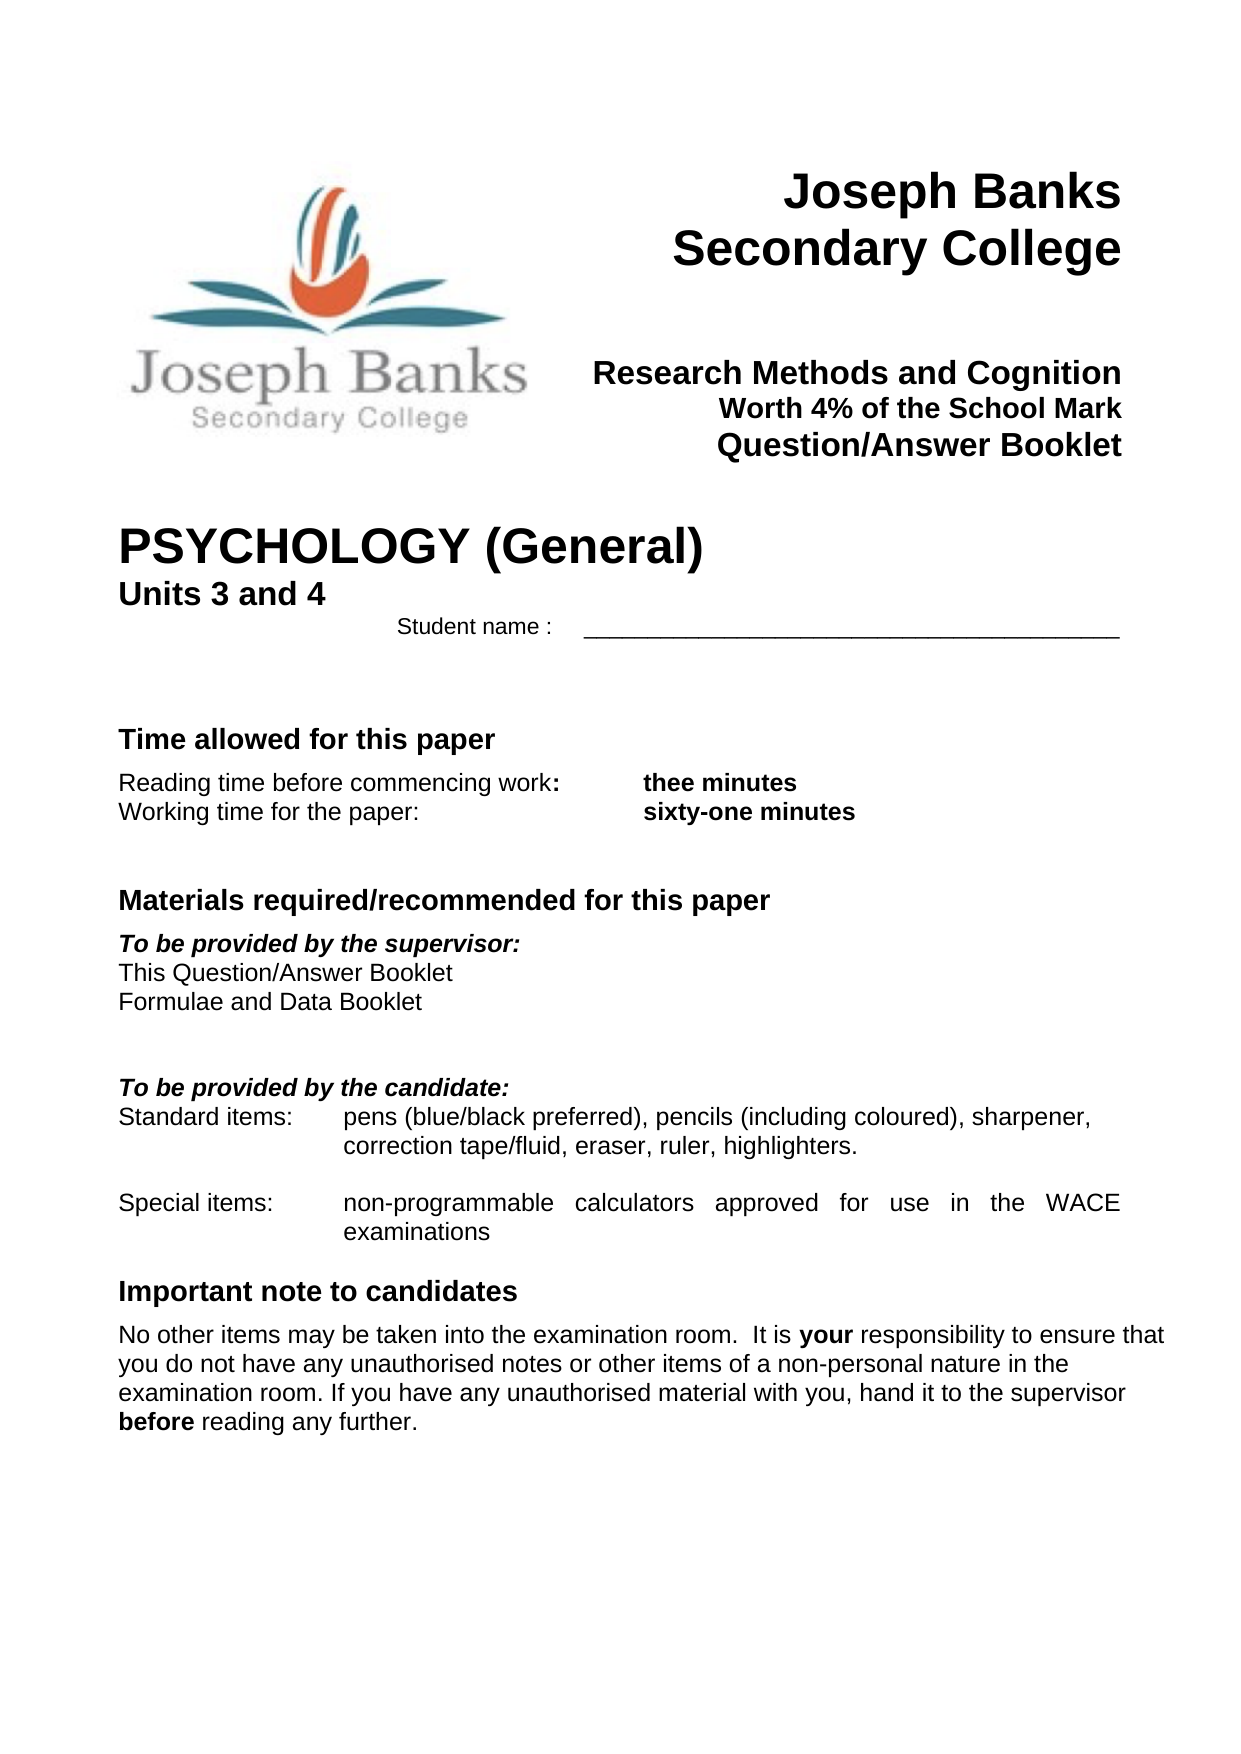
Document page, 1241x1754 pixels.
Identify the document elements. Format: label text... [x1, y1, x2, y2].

subtitle Time allowed for this paper [118, 722, 1122, 756]
text Joseph Banks Secondary College [553, 161, 1122, 276]
text No other items may be taken into the examination room. It is your responsibility to ensure that you do not have any unauthorised notes or other items of a non-personal nature in the examination room. If you have any unauthorised material with you, hand it to the supervisor before reading any further. [118, 1321, 1176, 1436]
text To be provided by the candidate: [118, 1073, 1122, 1102]
subtitle Reading time before commencing work: thee minutes [118, 768, 1122, 797]
picture [114, 161, 553, 458]
text Formulae and Data Booklet [118, 987, 1122, 1016]
text PSYCHOLOGY (General) [118, 517, 1122, 574]
text This Question/Answer Booklet [118, 958, 1122, 987]
subtitle Materials required/recommended for this paper [118, 883, 1122, 917]
text Working time for the paper: sixty-one minutes [118, 797, 1122, 826]
text To be provided by the supervisor: [118, 929, 1122, 958]
text Standard items: pens (blue/black preferred), pencils (including coloured), sharpener, [118, 1102, 1122, 1131]
text Question/Answer Booklet [118, 425, 1122, 463]
text Special items: non-programmable calculators approved for use in the WACE examinations [118, 1188, 1122, 1246]
subtitle Important note to candidates [118, 1274, 1122, 1308]
text Student name : __________________________________________ [118, 613, 1123, 639]
text Units 3 and 4 [118, 574, 1122, 613]
text correction tape/fluid, eraser, ruler, highlighters. [118, 1131, 1122, 1159]
text Research Methods and Cognition Worth 4% of the School Mark [553, 353, 1122, 425]
